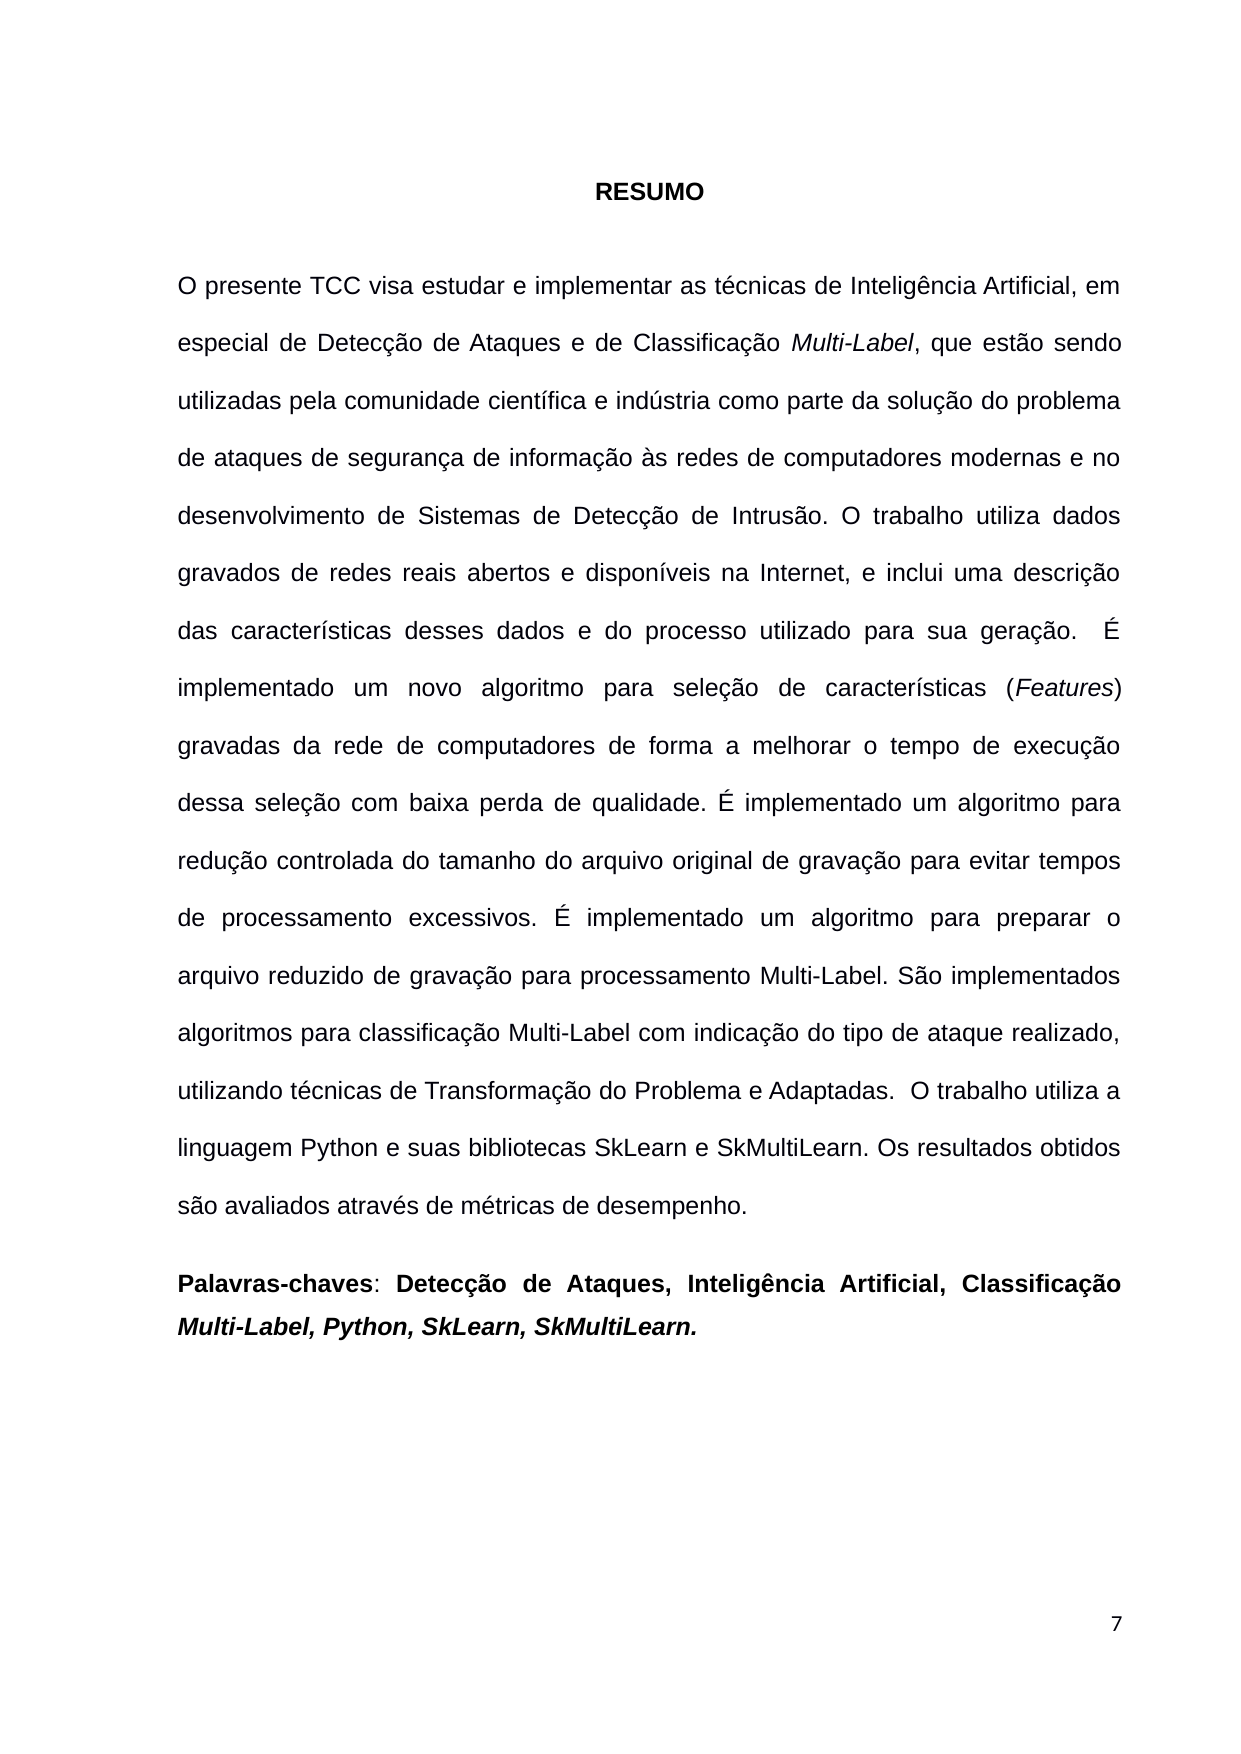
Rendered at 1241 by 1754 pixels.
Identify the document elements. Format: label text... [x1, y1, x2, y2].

text Palavras-chaves: Detecção de Ataques, Inteligência Artificial, Classificação Multi-Label, Python, SkLearn, SkMultiLearn. [177, 1269, 1122, 1341]
text RESUMO [177, 177, 1122, 206]
text O presente TCC visa estudar e implementar as técnicas de Inteligência Artificial, em especial de Detecção de Ataques e de Classificação Multi-Label, que estão sendo utilizadas pela comunidade científica e indústria como parte da solução do problema de ataques de segurança de informação às redes de computadores modernas e no desenvolvimento de Sistemas de Detecção de Intrusão. O trabalho utiliza dados gravados de redes reais abertos e disponíveis na Internet, e inclui uma descrição das características desses dados e do processo utilizado para sua geração. É implementado um novo algoritmo para seleção de características (Features) gravadas da rede de computadores de forma a melhorar o tempo de execução dessa seleção com baixa perda de qualidade. É implementado um algoritmo para redução controlada do tamanho do arquivo original de gravação para evitar tempos de processamento excessivos. É implementado um algoritmo para preparar o arquivo reduzido de gravação para processamento Multi-Label. São implementados algoritmos para classificação Multi-Label com indicação do tipo de ataque realizado, utilizando técnicas de Transformação do Problema e Adaptadas. O trabalho utiliza a linguagem Python e suas bibliotecas SkLearn e SkMultiLearn. Os resultados obtidos são avaliados através de métricas de desempenho. [177, 271, 1122, 1219]
